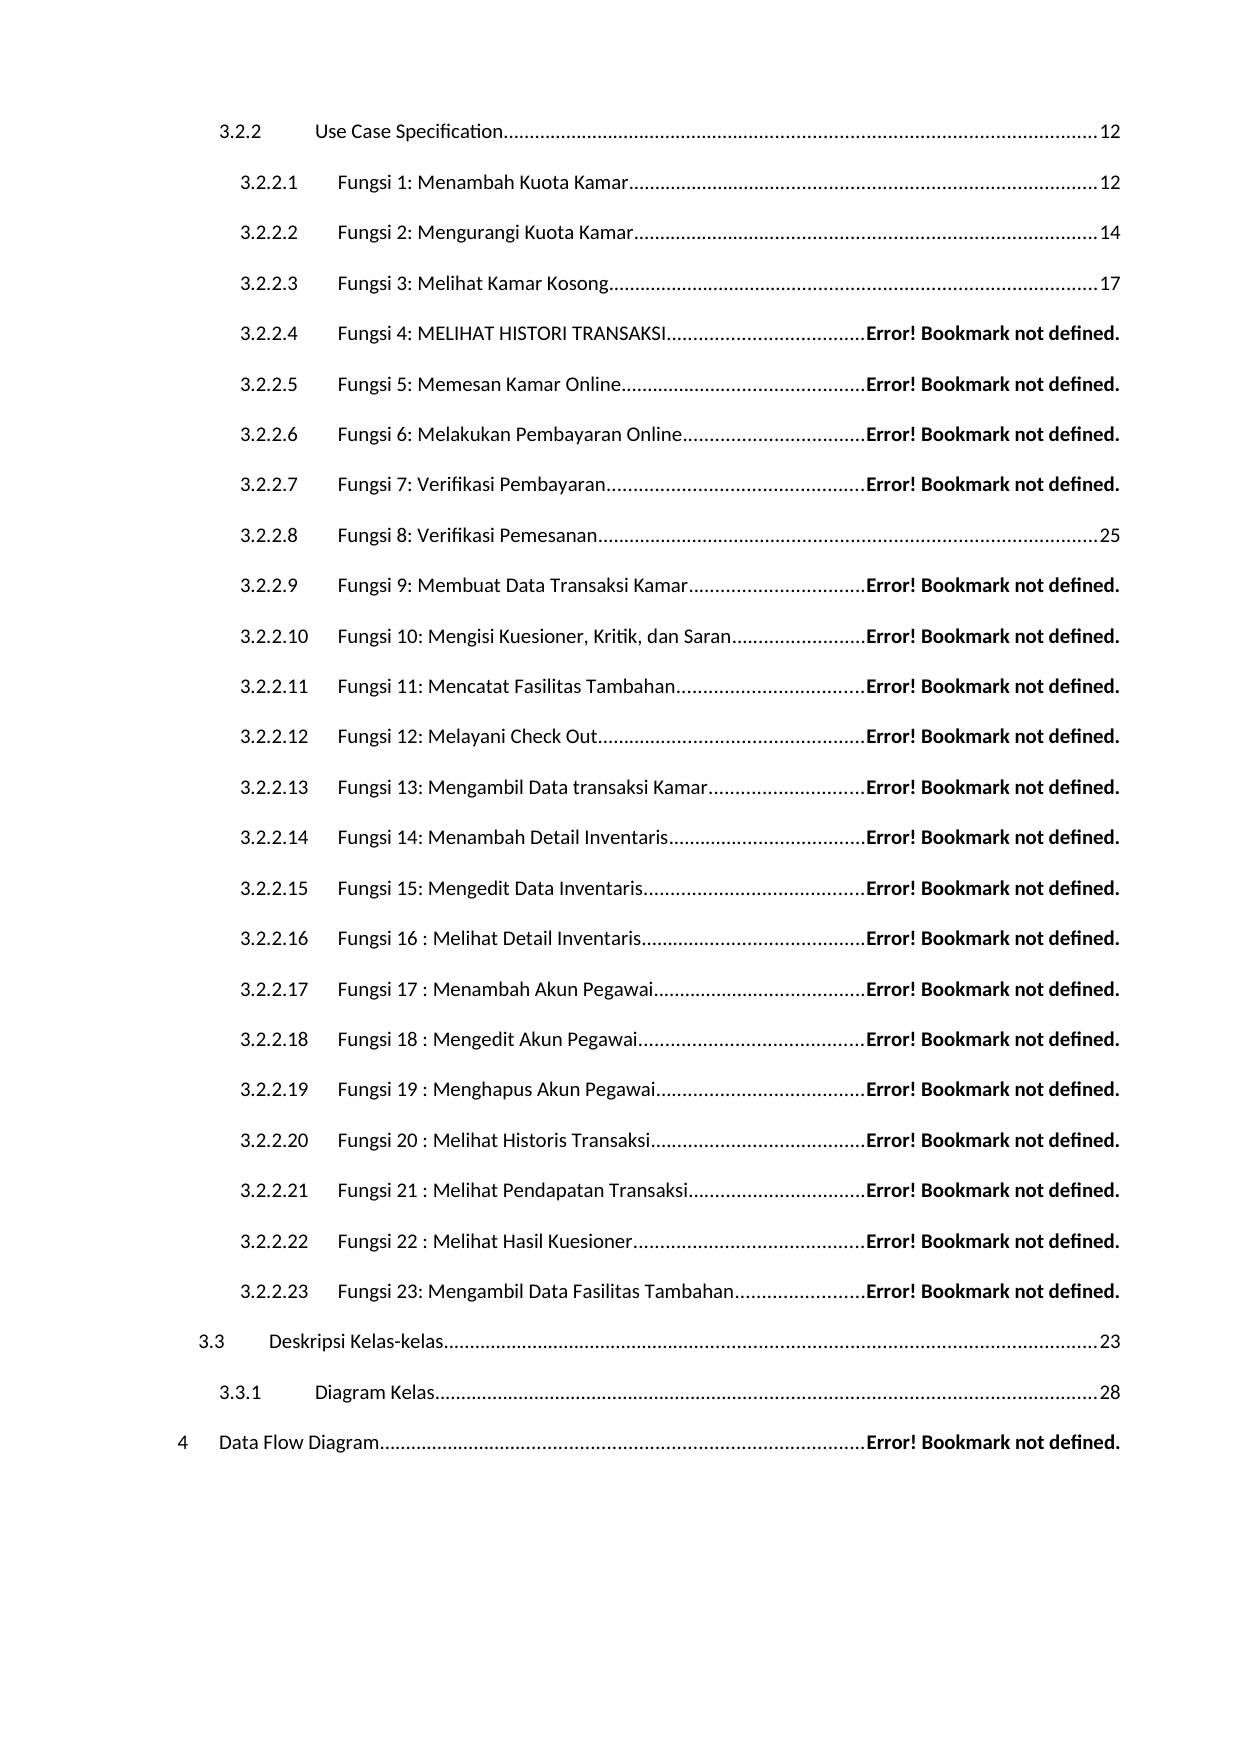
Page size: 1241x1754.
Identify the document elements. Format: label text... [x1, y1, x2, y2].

text 3.2.2.6 Fungsi 6: Melakukan Pembayaran Online Error! Bookmark not defined. [240, 421, 1121, 447]
text 4 Data Flow Diagram Error! Bookmark not defined. [177, 1429, 1121, 1455]
text 3.2.2.5 Fungsi 5: Memesan Kamar Online Error! Bookmark not defined. [240, 371, 1121, 396]
text 3.2.2.15 Fungsi 15: Mengedit Data Inventaris Error! Bookmark not defined. [240, 875, 1121, 900]
text 3.2.2.1 Fungsi 1: Menambah Kuota Kamar 12 [240, 169, 1121, 194]
text 3.2.2.2 Fungsi 2: Mengurangi Kuota Kamar 14 [240, 219, 1121, 245]
text 3.3.1 Diagram Kelas 28 [219, 1379, 1121, 1404]
text 3.2.2.19 Fungsi 19 : Menghapus Akun Pegawai Error! Bookmark not defined. [240, 1077, 1121, 1102]
text 3.2.2.17 Fungsi 17 : Menambah Akun Pegawai Error! Bookmark not defined. [240, 976, 1121, 1001]
text 3.2.2.12 Fungsi 12: Melayani Check Out Error! Bookmark not defined. [240, 724, 1121, 749]
text 3.3 Deskripsi Kelas-kelas 23 [198, 1329, 1121, 1354]
text 3.2.2.14 Fungsi 14: Menambah Detail Inventaris Error! Bookmark not defined. [240, 824, 1121, 850]
text 3.2.2.21 Fungsi 21 : Melihat Pendapatan Transaksi Error! Bookmark not defined. [240, 1177, 1121, 1203]
text 3.2.2.4 Fungsi 4: MELIHAT HISTORI TRANSAKSI Error! Bookmark not defined. [240, 320, 1121, 346]
text 3.2.2.11 Fungsi 11: Mencatat Fasilitas Tambahan Error! Bookmark not defined. [240, 673, 1121, 699]
text 3.2.2.20 Fungsi 20 : Melihat Historis Transaksi Error! Bookmark not defined. [240, 1127, 1121, 1152]
text 3.2.2 Use Case Specification 12 [219, 119, 1121, 144]
text 3.2.2.10 Fungsi 10: Mengisi Kuesioner, Kritik, dan Saran Error! Bookmark not defined. [240, 623, 1121, 648]
text 3.2.2.8 Fungsi 8: Verifikasi Pemesanan 25 [240, 522, 1121, 547]
text 3.2.2.22 Fungsi 22 : Melihat Hasil Kuesioner Error! Bookmark not defined. [240, 1228, 1121, 1253]
text 3.2.2.18 Fungsi 18 : Mengedit Akun Pegawai Error! Bookmark not defined. [240, 1026, 1121, 1052]
text 3.2.2.9 Fungsi 9: Membuat Data Transaksi Kamar Error! Bookmark not defined. [240, 572, 1121, 598]
text 3.2.2.16 Fungsi 16 : Melihat Detail Inventaris Error! Bookmark not defined. [240, 925, 1121, 951]
text 3.2.2.13 Fungsi 13: Mengambil Data transaksi Kamar Error! Bookmark not defined. [240, 774, 1121, 799]
text 3.2.2.23 Fungsi 23: Mengambil Data Fasilitas Tambahan Error! Bookmark not defined. [240, 1278, 1121, 1304]
text 3.2.2.3 Fungsi 3: Melihat Kamar Kosong 17 [240, 270, 1121, 295]
text 3.2.2.7 Fungsi 7: Verifikasi Pembayaran Error! Bookmark not defined. [240, 472, 1121, 497]
